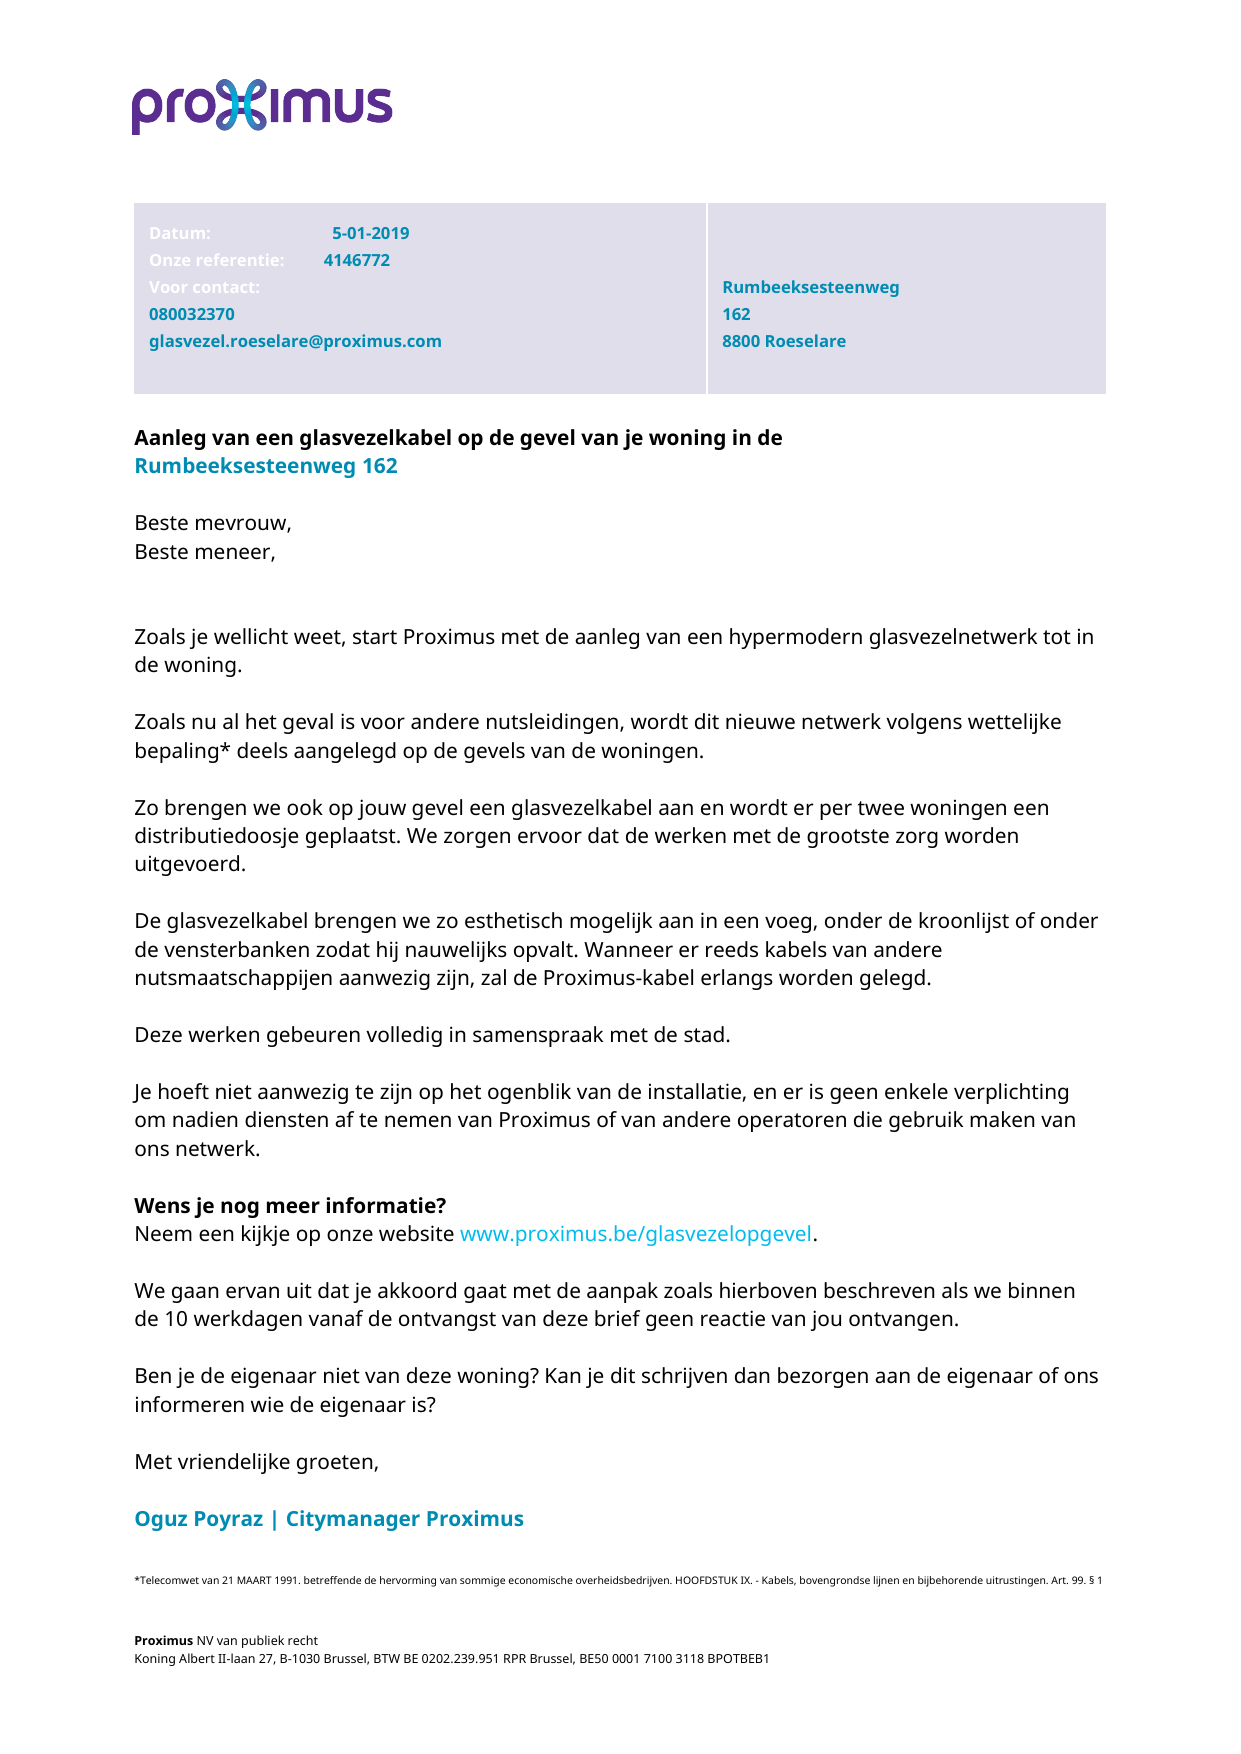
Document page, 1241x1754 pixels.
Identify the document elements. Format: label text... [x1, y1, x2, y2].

text Ben je de eigenaar niet van deze woning? Kan je dit schrijven dan bezorgen aan de eigenaar of ons informeren wie de eigenaar is? [134, 1361, 1106, 1418]
text *Telecomwet van 21 MAART 1991. betreffende de hervorming van sommige economische overheidsbedrijven. HOOFDSTUK IX. - Kabels, bovengrondse lijnen en bijbehorende uitrustingen. Art. 99. § 1 [134, 1561, 1106, 1588]
text Neem een kijkje op onze website www.proximus.be/glasvezelopgevel. [134, 1219, 1106, 1248]
text Beste meneer, [134, 537, 1106, 565]
text De glasvezelkabel brengen we zo esthetisch mogelijk aan in een voeg, onder de kroonlijst of onder de vensterbanken zodat hij nauwelijks opvalt. Wanneer er reeds kabels van andere nutsmaatschappijen aanwezig zijn, zal de Proximus-kabel erlangs worden gelegd. [134, 906, 1106, 992]
text We gaan ervan uit dat je akkoord gaat met de aanpak zoals hierboven beschreven als we binnen de 10 werkdagen vanaf de ontvangst van deze brief geen reactie van jou ontvangen. [134, 1276, 1106, 1333]
text Je hoeft niet aanwezig te zijn op het ogenblik van de installatie, en er is geen enkele verplichting om nadien diensten af te nemen van Proximus of van andere operatoren die gebruik maken van ons netwerk. [134, 1077, 1106, 1162]
text Oguz Poyraz | Citymanager Proximus [134, 1504, 1106, 1532]
text Met vriendelijke groeten, [134, 1447, 1106, 1475]
text Wens je nog meer informatie? [134, 1191, 1106, 1219]
text Aanleg van een glasvezelkabel op de gevel van je woning in de [134, 423, 1106, 451]
table_header Datum: 5-01-2019 Onze referentie: 4146772 Voor contact: 080032370 glasvezel.roeselare@proximus.com [134, 203, 706, 394]
text Zo brengen we ook op jouw gevel een glasvezelkabel aan en wordt er per twee woningen een distributiedoosje geplaatst. We zorgen ervoor dat de werken met de grootste zorg worden uitgevoerd. [134, 793, 1106, 878]
text Rumbeeksesteenweg 162 [134, 451, 1106, 480]
text Zoals nu al het geval is voor andere nutsleidingen, wordt dit nieuwe netwerk volgens wettelijke bepaling* deels aangelegd op de gevels van de woningen. [134, 707, 1106, 764]
picture [0, 0, 1241, 149]
text Zoals je wellicht weet, start Proximus met de aanleg van een hypermodern glasvezelnetwerk tot in de woning. [134, 622, 1106, 679]
table_header Rumbeeksesteenweg 162 8800 Roeselare [708, 203, 1106, 394]
text Deze werken gebeuren volledig in samenspraak met de stad. [134, 1020, 1106, 1049]
text Beste mevrouw, [134, 508, 1106, 537]
